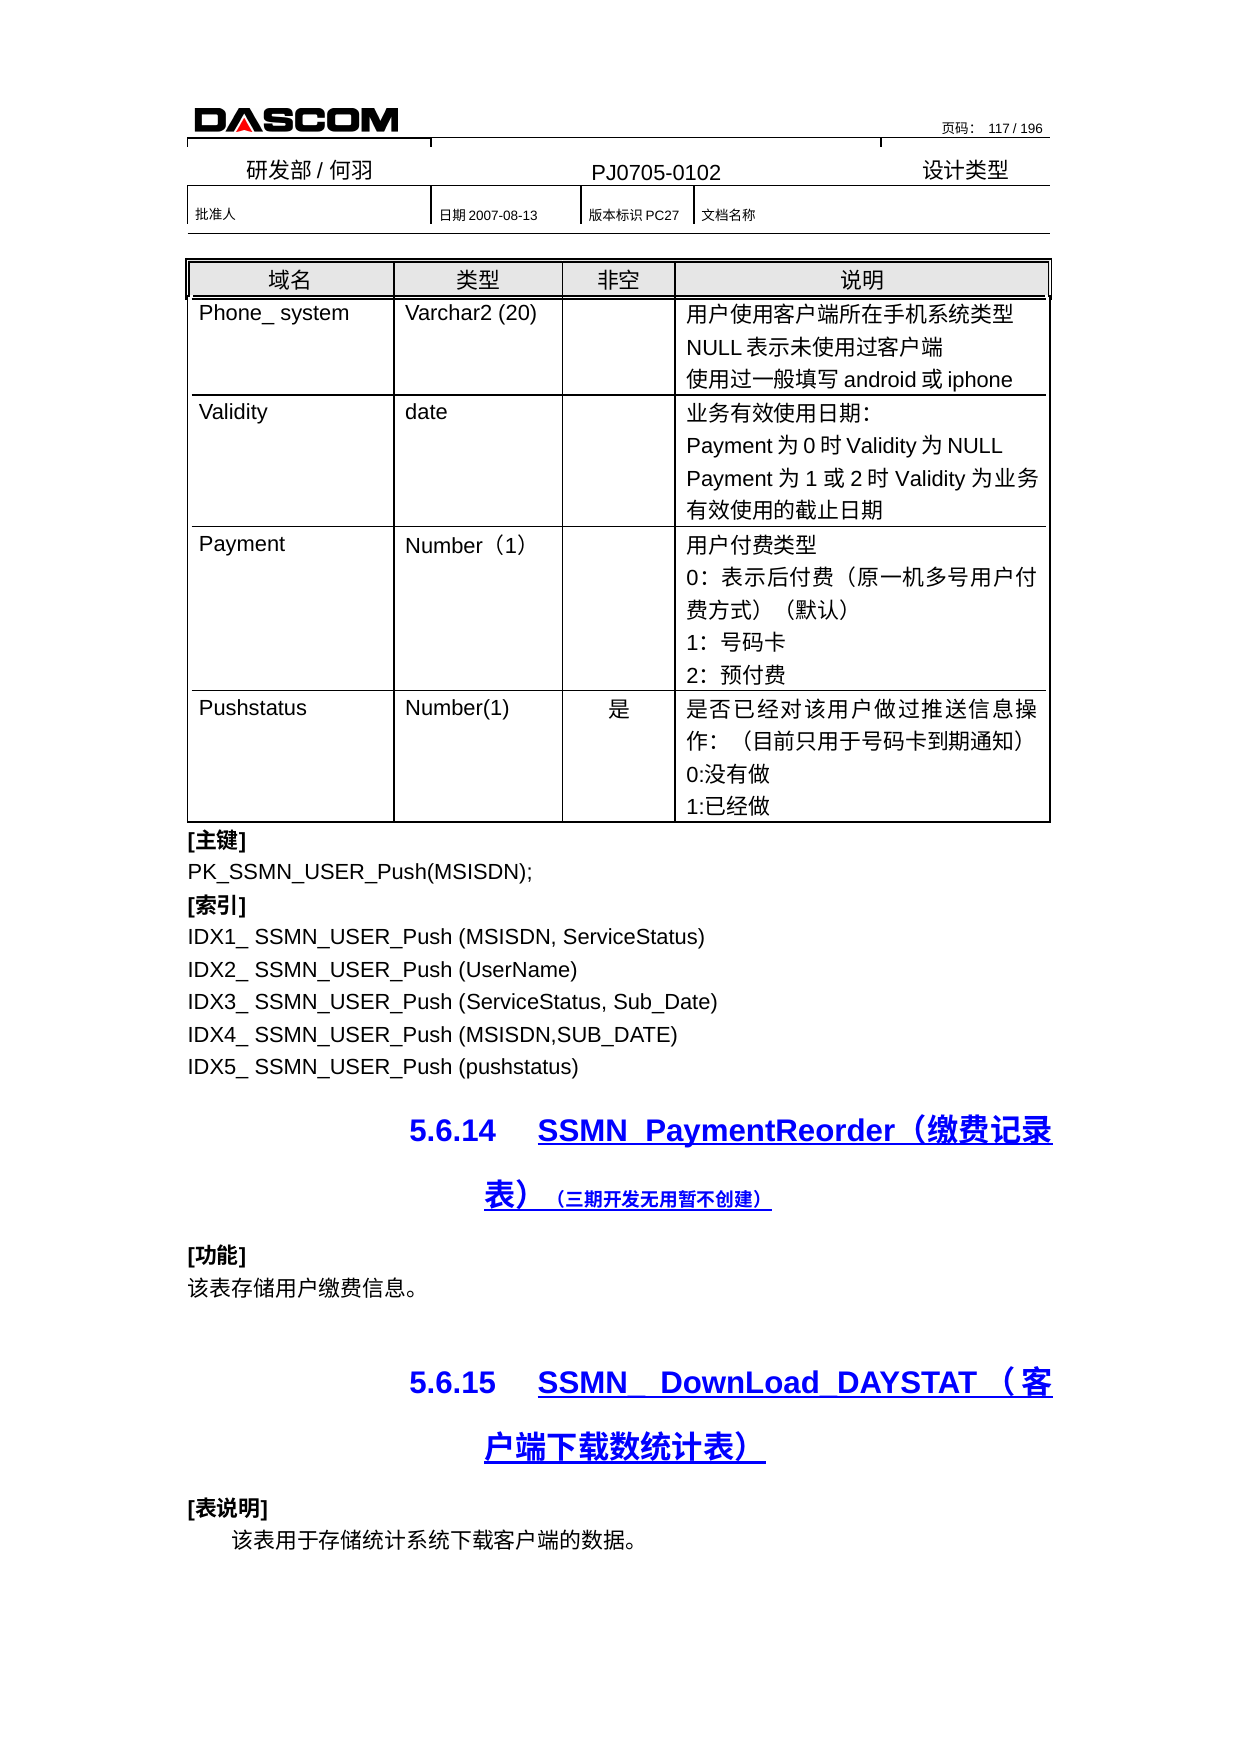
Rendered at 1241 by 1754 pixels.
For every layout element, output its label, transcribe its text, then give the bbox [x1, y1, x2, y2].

text [表说明] [187, 1490, 1053, 1523]
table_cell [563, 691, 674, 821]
text 该表用于存储统计系统下载客户端的数据。 [187, 1523, 1053, 1555]
text [主键] [187, 823, 1053, 855]
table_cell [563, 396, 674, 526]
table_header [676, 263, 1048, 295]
text IDX5_ SSMN_USER_Push (pushstatus) [187, 1050, 1053, 1083]
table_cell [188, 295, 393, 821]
subtitle SSMN_ DownLoad_DAYSTAT（客户端下载数统计表） [409, 1348, 1053, 1478]
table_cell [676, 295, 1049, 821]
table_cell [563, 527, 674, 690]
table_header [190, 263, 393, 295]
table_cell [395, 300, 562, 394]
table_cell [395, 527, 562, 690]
text IDX4_ SSMN_USER_Push (MSISDN,SUB_DATE) [187, 1018, 1053, 1050]
text [索引] [187, 888, 1053, 920]
text IDX2_ SSMN_USER_Push (UserName) [187, 953, 1053, 985]
text 该表存储用户缴费信息。 [187, 1270, 1053, 1303]
text IDX3_ SSMN_USER_Push (ServiceStatus, Sub_Date) [187, 985, 1053, 1018]
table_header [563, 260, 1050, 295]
picture [194, 108, 398, 132]
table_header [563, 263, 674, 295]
subtitle SSMN_PaymentReorder（缴费记录表）（三期开发无用暂不创建） [409, 1095, 1053, 1225]
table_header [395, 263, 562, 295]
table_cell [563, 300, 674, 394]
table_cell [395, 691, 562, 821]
text IDX1_ SSMN_USER_Push (MSISDN, ServiceStatus) [187, 920, 1053, 953]
text PK_SSMN_USER_Push(MSISDN); [187, 855, 1053, 888]
text [功能] [187, 1238, 1053, 1270]
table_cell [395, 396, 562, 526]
